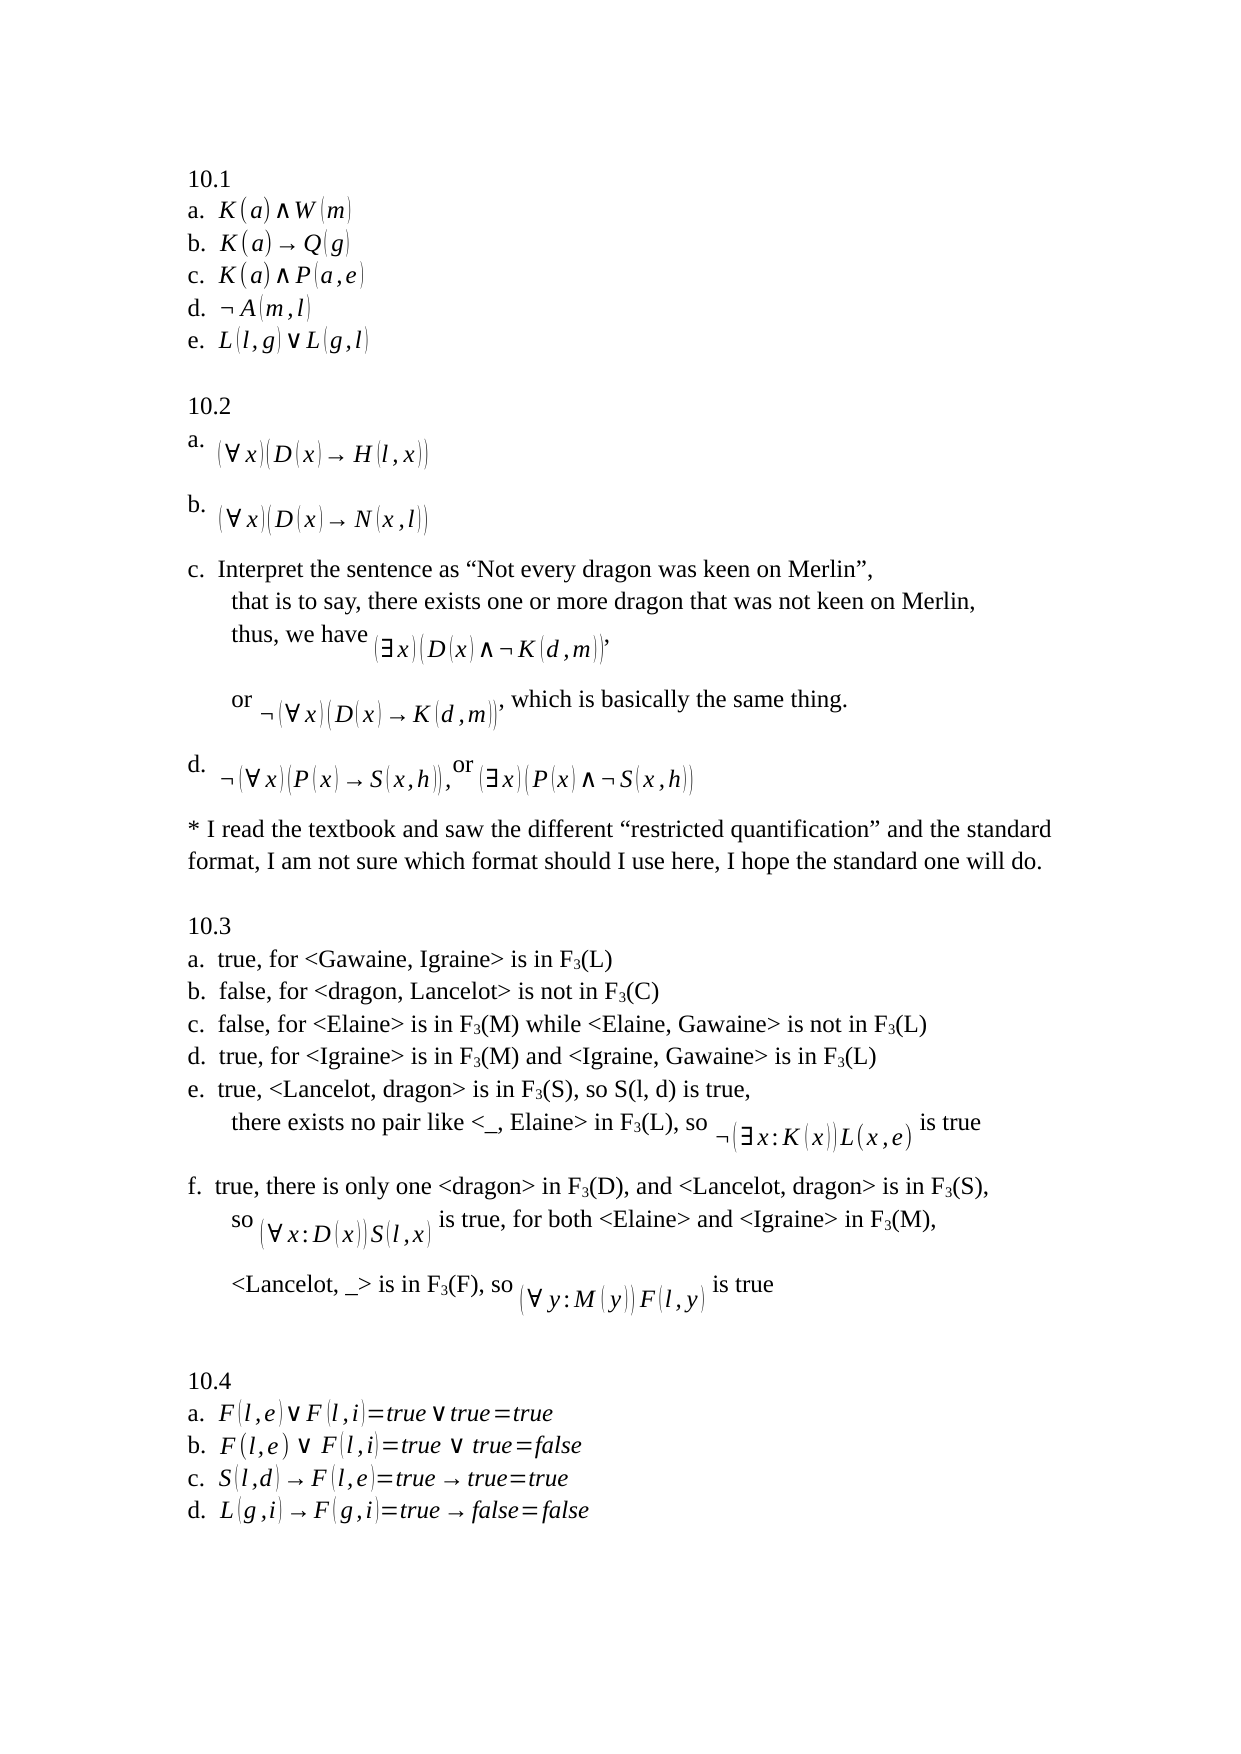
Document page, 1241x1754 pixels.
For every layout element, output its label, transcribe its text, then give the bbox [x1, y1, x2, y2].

text e. true, <Lancelot, dragon> is in F3(S), so S(l, d) is true, [187, 1072, 1053, 1104]
text b. [187, 487, 1053, 552]
text so is true, for both <Elaine> and <Igraine> in F3(M), [187, 1202, 1053, 1267]
text c. [187, 1462, 1053, 1494]
text c. false, for <Elaine> is in F3(M) while <Elaine, Gawaine> is not in F3(L) [187, 1007, 1053, 1039]
text or , which is basically the same thing. [187, 682, 1053, 747]
text c. Interpret the sentence as “Not every dragon was keen on Merlin”, [187, 552, 1053, 584]
text thus, we have , [187, 617, 1053, 682]
text b. [187, 1429, 1053, 1462]
text d. or [187, 747, 1053, 812]
text c. [187, 259, 1053, 292]
text 10.4 [187, 1364, 1053, 1397]
text a. [187, 194, 1053, 227]
text f. true, there is only one <dragon> in F3(D), and <Lancelot, dragon> is in F3(S), [187, 1169, 1053, 1202]
text 10.1 [187, 162, 1053, 194]
text 10.2 [187, 389, 1053, 422]
text * I read the textbook and saw the different “restricted quantification” and the standard format, I am not sure which format should I use here, I hope the standard one will do. [187, 812, 1053, 877]
text that is to say, there exists one or more dragon that was not keen on Merlin, [187, 584, 1053, 617]
text there exists no pair like <_, Elaine> in F3(L), so is true [187, 1104, 1053, 1169]
text b. false, for <dragon, Lancelot> is not in F3(C) [187, 974, 1053, 1007]
text <Lancelot, _> is in F3(F), so is true [187, 1267, 1053, 1332]
text a. true, for <Gawaine, Igraine> is in F3(L) [187, 942, 1053, 974]
text a. [187, 422, 1053, 487]
text a. [187, 1397, 1053, 1429]
text d. [187, 1494, 1053, 1527]
text b. [187, 227, 1053, 259]
text d. [187, 292, 1053, 324]
text 10.3 [187, 909, 1053, 942]
text e. [187, 324, 1053, 357]
text d. true, for <Igraine> is in F3(M) and <Igraine, Gawaine> is in F3(L) [187, 1039, 1053, 1072]
